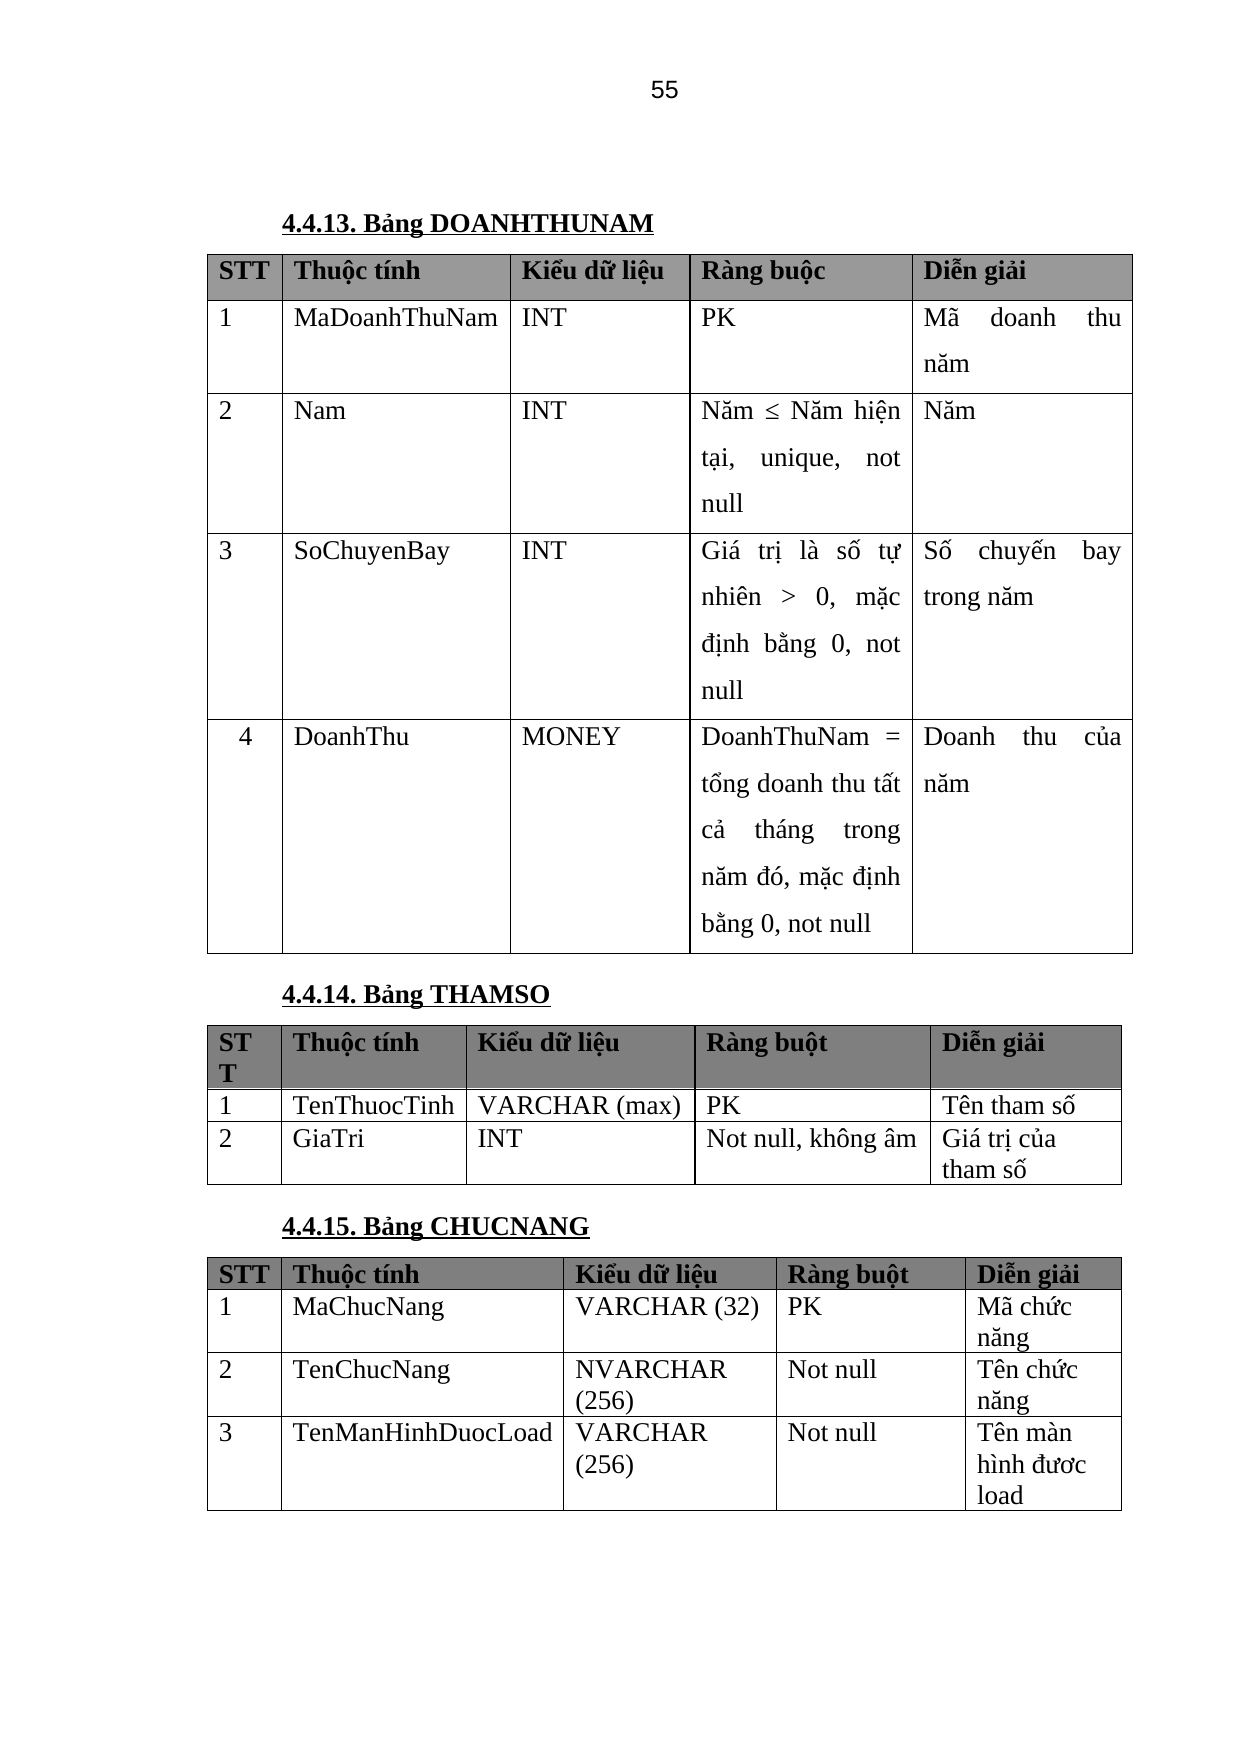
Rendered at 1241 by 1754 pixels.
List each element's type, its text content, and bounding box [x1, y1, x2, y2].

table_cell Năm [913, 394, 1132, 533]
table_cell Tên màn hình đươc load [966, 1417, 1121, 1510]
table_cell INT [467, 1122, 694, 1184]
table_header Kiểu dữ liệu [467, 1026, 694, 1088]
subtitle Bảng DOANHTHUNAM [266, 207, 1122, 238]
table_cell TenManHinhDuocLoad [282, 1417, 563, 1510]
table_cell Not null [777, 1417, 965, 1510]
table_cell Năm ≤ Năm hiện tại, unique, not null [691, 394, 912, 533]
table_cell 3 [208, 1417, 281, 1510]
table_cell Tên chức năng [966, 1353, 1121, 1416]
table_cell DoanhThuNam = tổng doanh thu tất cả tháng trong năm đó, mặc định bằng 0, not null [691, 720, 912, 952]
table_cell Mã chức năng [966, 1290, 1121, 1352]
table_cell 1 [208, 301, 282, 393]
table_cell MaDoanhThuNam [283, 301, 510, 393]
table_header Ràng buột [696, 1026, 930, 1088]
table_cell 3 [208, 534, 282, 719]
table_header Diễn giải [931, 1026, 1121, 1088]
table_cell VARCHAR (32) [564, 1290, 776, 1352]
table_header Ràng buộc [691, 255, 912, 300]
subtitle Bảng THAMSO [266, 978, 1122, 1009]
table_cell MaChucNang [282, 1290, 563, 1352]
table_cell INT [511, 394, 689, 533]
table_cell DoanhThu [283, 720, 510, 952]
table_header Kiểu dữ liệu [511, 255, 689, 300]
table_header Ràng buột [777, 1258, 965, 1289]
table_cell Số chuyến bay trong năm [913, 534, 1132, 719]
subtitle Bảng CHUCNANG [266, 1210, 1122, 1241]
table_header Thuộc tính [282, 1026, 466, 1088]
table_cell PK [691, 301, 912, 393]
table_header Thuộc tính [283, 255, 510, 300]
table_cell NVARCHAR (256) [564, 1353, 776, 1416]
table_header STT [208, 255, 282, 300]
table_cell Doanh thu của năm [913, 720, 1132, 952]
table_cell VARCHAR (256) [564, 1417, 776, 1510]
table_header Kiểu dữ liệu [564, 1258, 776, 1289]
table_cell Mã doanh thu năm [913, 301, 1132, 393]
table_cell Giá trị của tham số [931, 1122, 1121, 1184]
table_cell 2 [208, 1353, 281, 1416]
table_header Diễn giải [966, 1258, 1121, 1289]
table_cell Not null [777, 1353, 965, 1416]
table_cell Nam [283, 394, 510, 533]
table_header Diễn giải [913, 255, 1132, 300]
table_cell Tên tham số [931, 1090, 1121, 1121]
table_cell Not null, không âm [696, 1122, 930, 1184]
table_cell INT [511, 301, 689, 393]
table_cell 1 [208, 1290, 281, 1352]
table_cell TenChucNang [282, 1353, 563, 1416]
table_cell MONEY [511, 720, 689, 952]
table_header Thuộc tính [282, 1258, 563, 1289]
table_cell PK [777, 1290, 965, 1352]
table_header STT [208, 1258, 281, 1289]
table_cell GiaTri [282, 1122, 466, 1184]
table_cell VARCHAR (max) [467, 1090, 694, 1121]
table_cell Giá trị là số tự nhiên > 0, mặc định bằng 0, not null [691, 534, 912, 719]
table_cell PK [696, 1090, 930, 1121]
table_cell INT [511, 534, 689, 719]
table_cell 1 [208, 1090, 281, 1121]
table_cell TenThuocTinh [282, 1090, 466, 1121]
table_cell 2 [208, 1122, 281, 1184]
table_cell 2 [208, 394, 282, 533]
table_header STT [208, 1026, 281, 1088]
table_cell SoChuyenBay [283, 534, 510, 719]
table_cell 4 [208, 720, 282, 952]
